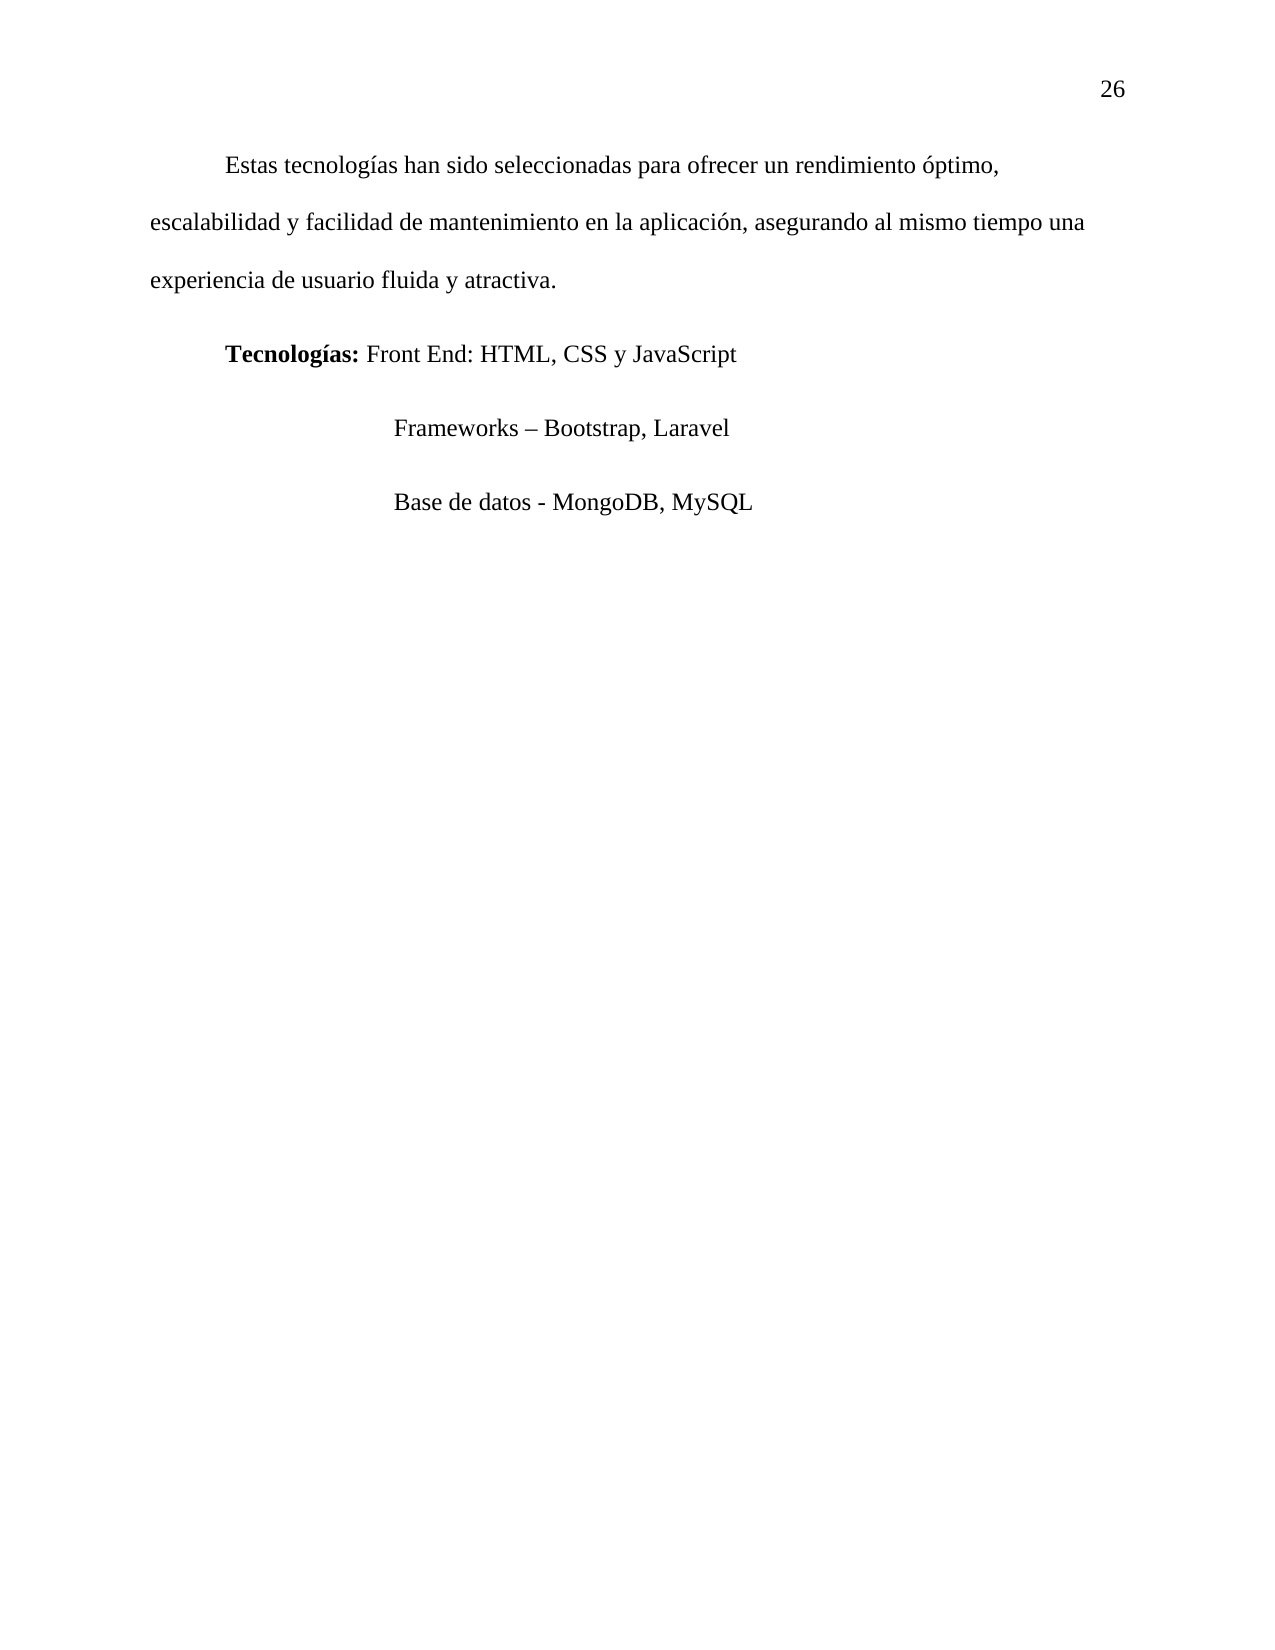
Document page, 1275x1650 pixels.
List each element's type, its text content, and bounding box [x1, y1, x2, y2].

text Estas tecnologías han sido seleccionadas para ofrecer un rendimiento óptimo, escalabilidad y facilidad de mantenimiento en la aplicación, asegurando al mismo tiempo una experiencia de usuario fluida y atractiva. [150, 150, 1125, 294]
text Base de datos - MongoDB, MySQL [150, 487, 1125, 516]
text Tecnologías: Front End: HTML, CSS y JavaScript [150, 339, 1125, 368]
text Frameworks – Bootstrap, Laravel [150, 413, 1125, 442]
